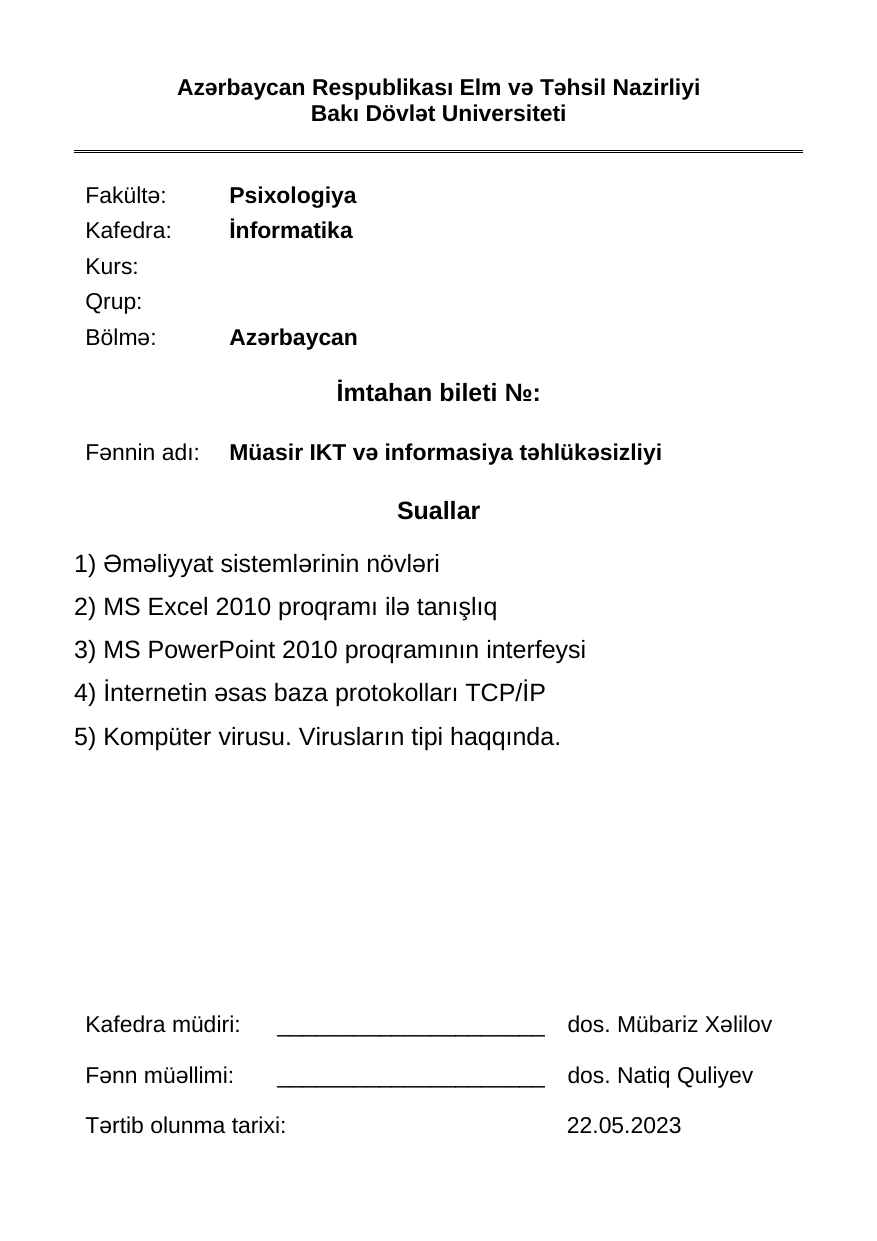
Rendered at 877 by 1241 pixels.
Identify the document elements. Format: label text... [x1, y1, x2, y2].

text 5) Kompüter virusu. Virusların tipi haqqında. [74, 722, 803, 750]
text 3) MS PowerPoint 2010 proqramının interfeysi [74, 635, 803, 664]
text 2) MS Excel 2010 proqramı ilə tanışlıq [74, 592, 803, 621]
text 1) Əməliyyat sistemlərinin növləri [74, 549, 803, 578]
text 4) İnternetin əsas baza protokolları TCP/İP [74, 678, 803, 707]
